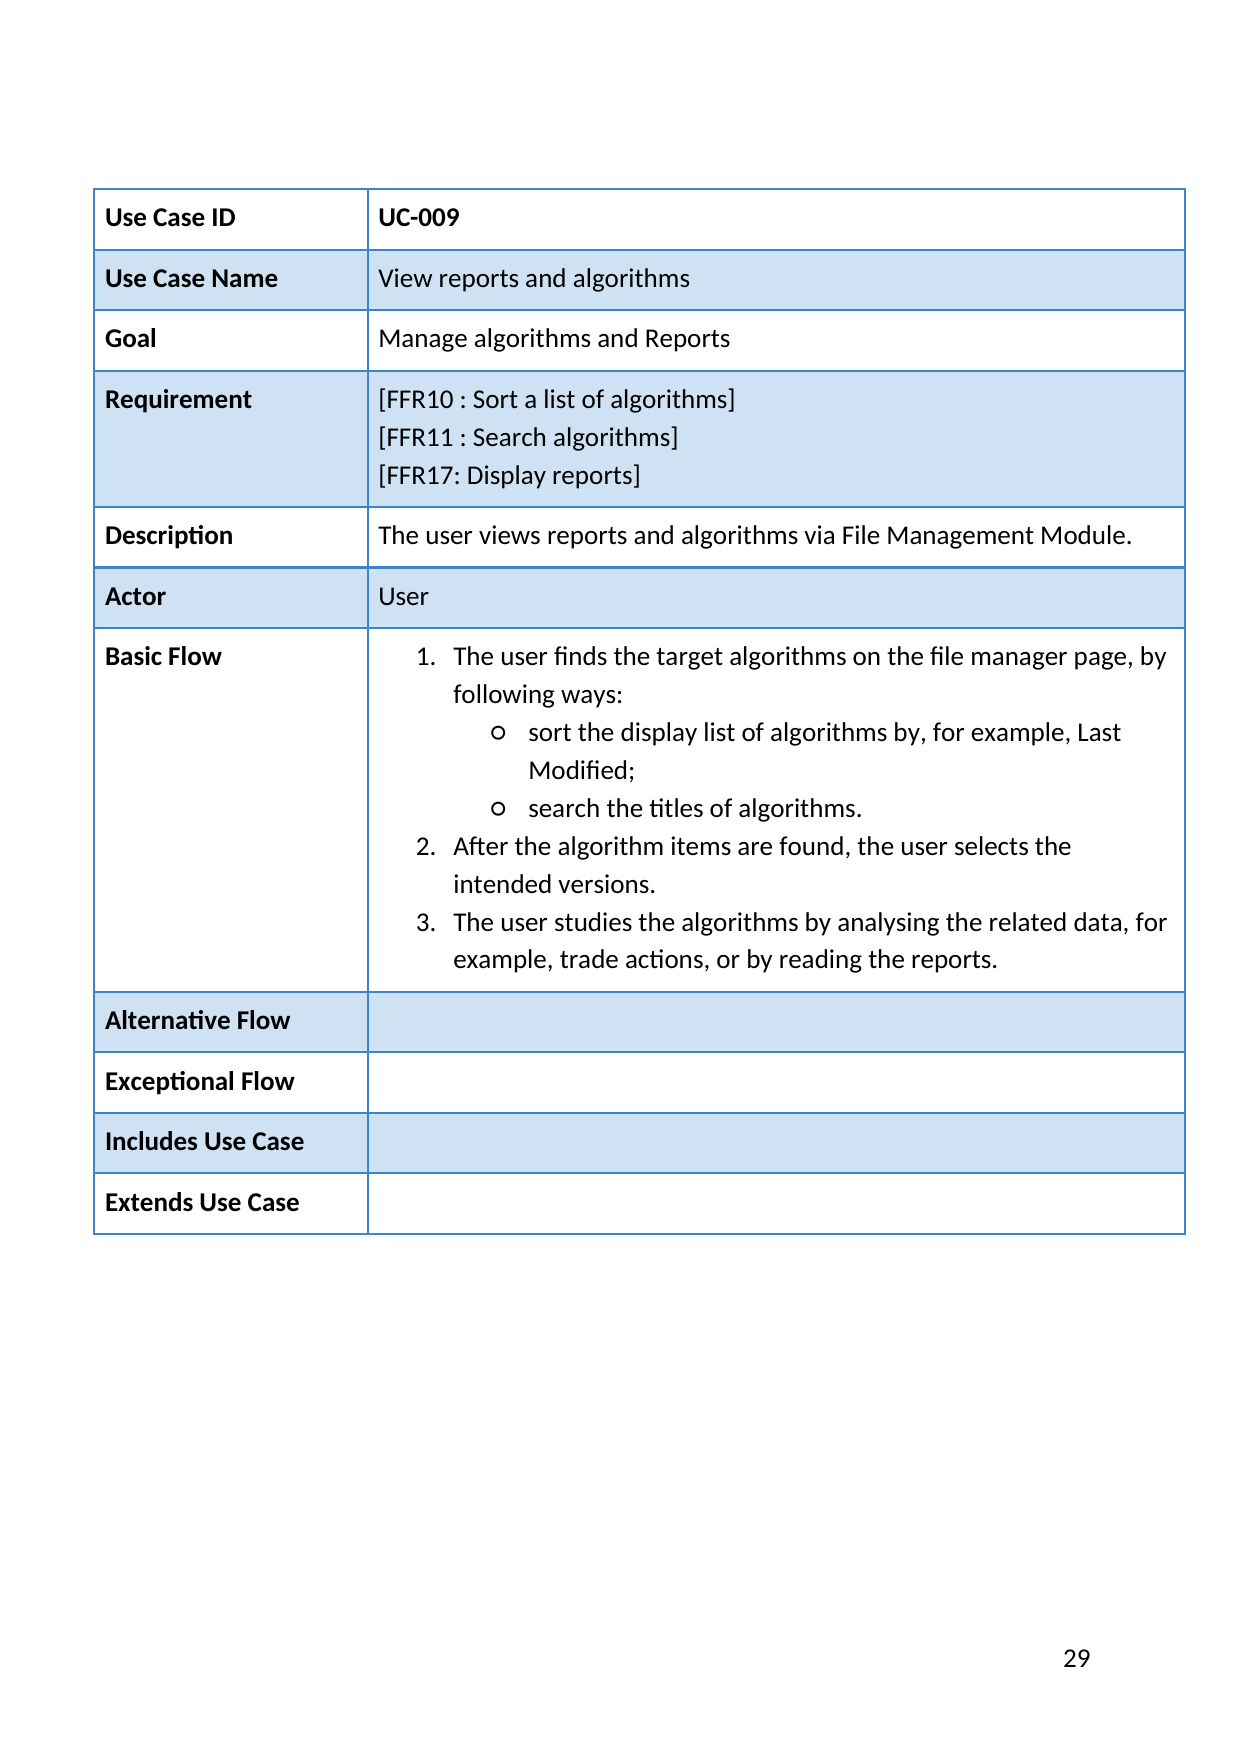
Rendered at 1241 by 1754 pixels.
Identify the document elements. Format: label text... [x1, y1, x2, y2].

table_cell The user views reports and algorithms via File Management Module. [369, 508, 1184, 566]
table_cell Actor [95, 569, 367, 627]
table_cell View reports and algorithms [369, 251, 1184, 309]
table_cell The user finds the target algorithms on the file manager page, by following ways: sort the display list of algorithms by, for example, Last Modified; search the titles of algorithms. After the algorithm items are found, the user selects the intended versions. The user studies the algorithms by analysing the related data, for example, trade actions, or by reading the reports. [369, 629, 1184, 991]
table_cell [369, 1053, 1184, 1112]
table_cell Description [95, 508, 367, 566]
table_cell Extends Use Case [95, 1174, 367, 1233]
table_cell Includes Use Case [95, 1114, 367, 1172]
table_cell [369, 1174, 1184, 1233]
table_cell [FFR10 : Sort a list of algorithms] [FFR11 : Search algorithms] [FFR17: Display reports] [369, 372, 1184, 506]
table_header Use Case ID [95, 190, 367, 248]
table_cell Goal [95, 311, 367, 369]
table_cell Manage algorithms and Reports [369, 311, 1184, 369]
table_cell [369, 993, 1184, 1051]
table_cell Use Case Name [95, 251, 367, 309]
table_cell Exceptional Flow [95, 1053, 367, 1112]
table_cell Requirement [95, 372, 367, 506]
table_cell User [369, 569, 1184, 627]
table_header UC-009 [369, 190, 1184, 248]
table_cell Alternative Flow [95, 993, 367, 1051]
table_cell [369, 1114, 1184, 1172]
table_cell Basic Flow [95, 629, 367, 991]
